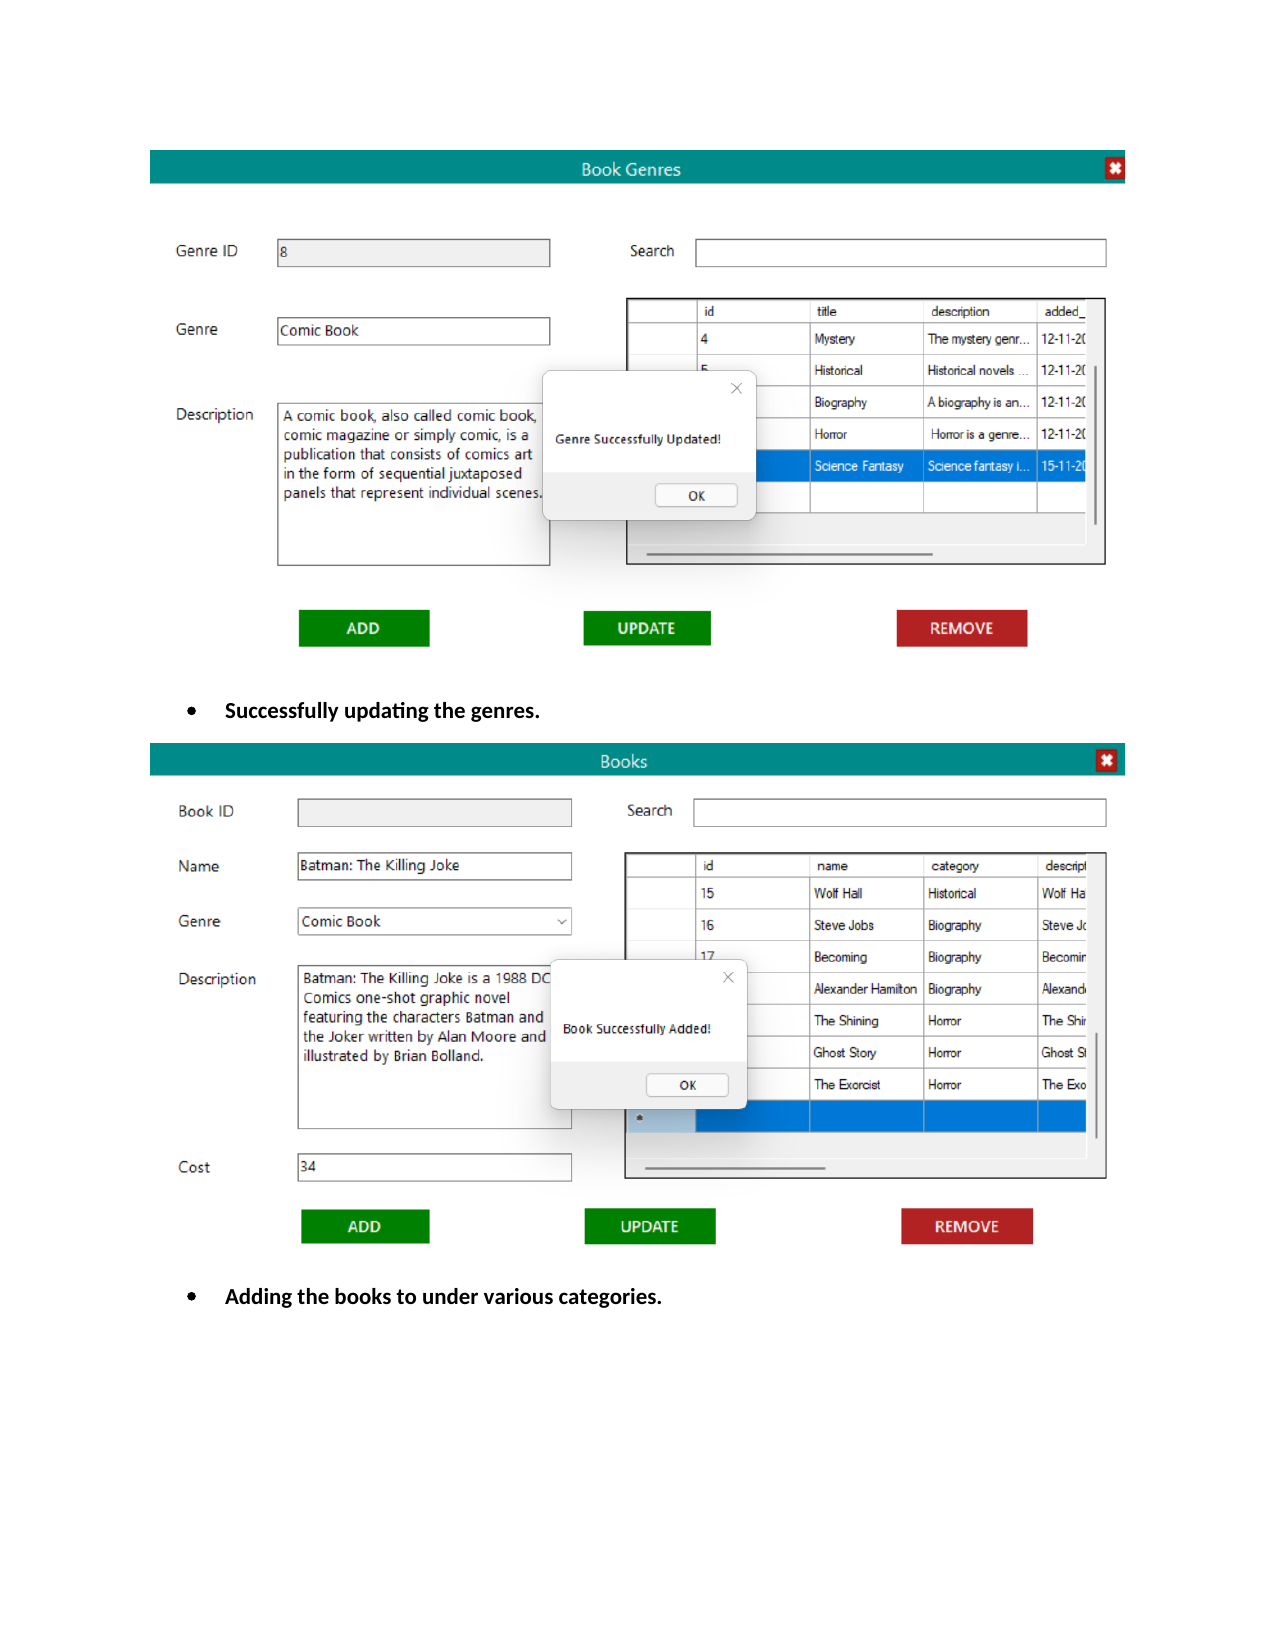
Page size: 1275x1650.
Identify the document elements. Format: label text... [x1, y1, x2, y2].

list Adding the books to under various categories. [187, 1282, 1125, 1310]
picture [150, 743, 1125, 1264]
picture [150, 150, 1125, 678]
list Successfully updating the genres. [187, 697, 1125, 724]
